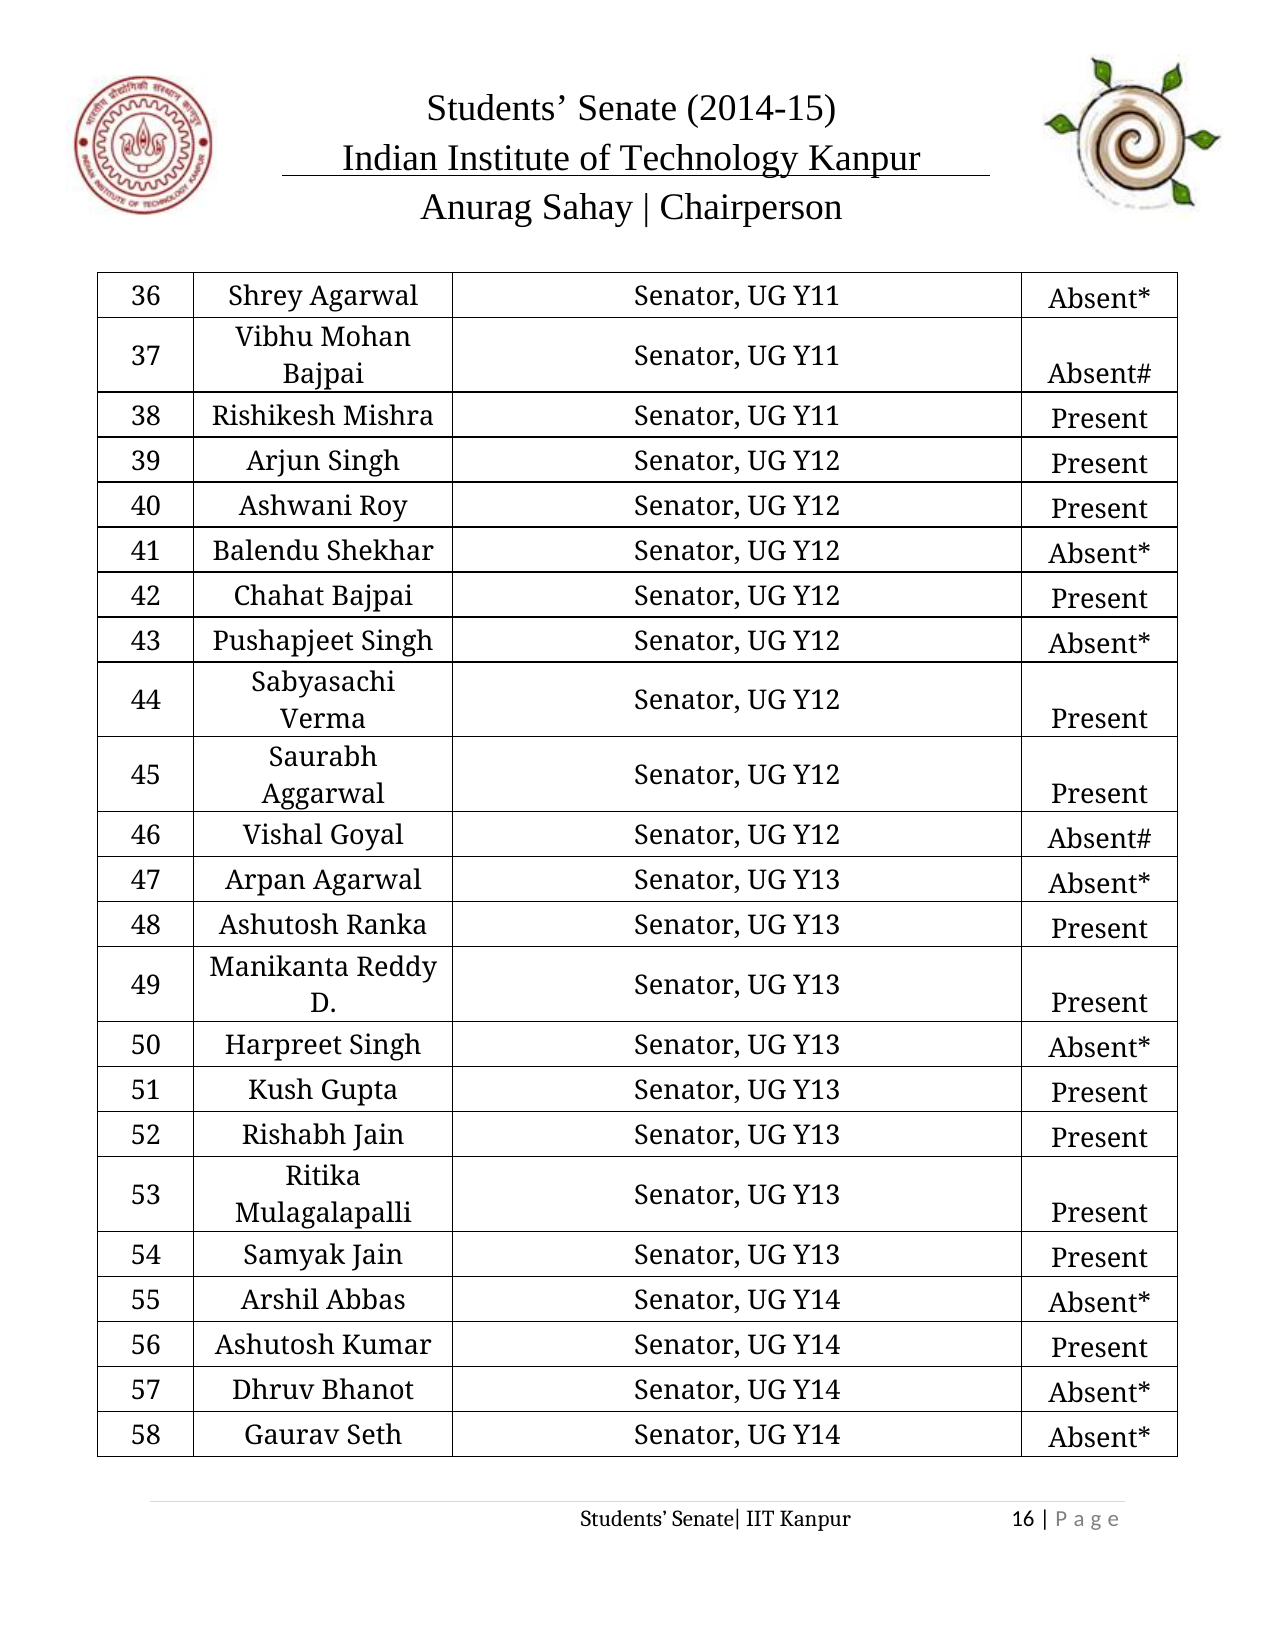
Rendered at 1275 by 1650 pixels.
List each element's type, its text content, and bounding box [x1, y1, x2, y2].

table_cell Vibhu Mohan Bajpai [194, 318, 452, 391]
table_cell Absent* [1022, 1367, 1177, 1411]
table_cell Senator, UG Y12 [453, 528, 1021, 571]
table_cell 48 [98, 902, 193, 946]
table_cell Ashutosh Kumar [194, 1322, 452, 1366]
table_cell 57 [98, 1367, 193, 1411]
table_cell Present [1022, 438, 1177, 481]
table_cell Arjun Singh [194, 438, 452, 481]
table_cell Senator, UG Y12 [453, 483, 1021, 526]
table_cell 43 [98, 618, 193, 661]
table_cell Harpreet Singh [194, 1022, 452, 1066]
table_cell Senator, UG Y11 [453, 273, 1021, 317]
table_cell Samyak Jain [194, 1232, 452, 1276]
table_cell Senator, UG Y12 [453, 618, 1021, 661]
table_cell Senator, UG Y12 [453, 573, 1021, 616]
table_cell Absent* [1022, 857, 1177, 901]
table_cell Senator, UG Y11 [453, 393, 1021, 436]
table_cell 42 [98, 573, 193, 616]
table_cell 52 [98, 1112, 193, 1156]
table_cell Absent# [1022, 318, 1177, 391]
table_cell Senator, UG Y13 [453, 1067, 1021, 1111]
table_cell Senator, UG Y14 [453, 1412, 1021, 1456]
table_cell Balendu Shekhar [194, 528, 452, 571]
table_cell Senator, UG Y13 [453, 1232, 1021, 1276]
picture [66, 75, 218, 219]
table_cell Present [1022, 573, 1177, 616]
table_cell Manikanta Reddy D. [194, 947, 452, 1021]
table_cell Senator, UG Y12 [453, 737, 1021, 811]
table_cell Absent* [1022, 1022, 1177, 1066]
table_cell Vishal Goyal [194, 812, 452, 856]
table_cell 45 [98, 737, 193, 811]
table_cell Gaurav Seth [194, 1412, 452, 1456]
table_cell Absent* [1022, 1277, 1177, 1321]
table_cell Present [1022, 1067, 1177, 1111]
table_cell 39 [98, 438, 193, 481]
table_cell Shrey Agarwal [194, 273, 452, 317]
table_cell Present [1022, 737, 1177, 811]
table_cell Senator, UG Y14 [453, 1277, 1021, 1321]
table_cell 44 [98, 663, 193, 736]
table_cell Absent* [1022, 618, 1177, 661]
table_cell Present [1022, 947, 1177, 1021]
table_cell Arshil Abbas [194, 1277, 452, 1321]
table_cell Kush Gupta [194, 1067, 452, 1111]
table_cell Senator, UG Y12 [453, 812, 1021, 856]
table_cell Senator, UG Y14 [453, 1367, 1021, 1411]
table_cell 49 [98, 947, 193, 1021]
table_cell Senator, UG Y13 [453, 902, 1021, 946]
table_cell Rishabh Jain [194, 1112, 452, 1156]
table_cell Absent* [1022, 273, 1177, 317]
table_cell Arpan Agarwal [194, 857, 452, 901]
table_cell Present [1022, 902, 1177, 946]
table_cell Senator, UG Y13 [453, 1022, 1021, 1066]
table_cell Present [1022, 1157, 1177, 1231]
table_cell Present [1022, 1322, 1177, 1366]
table_cell Sabyasachi Verma [194, 663, 452, 736]
table_cell Present [1022, 1112, 1177, 1156]
table_cell Present [1022, 393, 1177, 436]
table_cell 54 [98, 1232, 193, 1276]
table_cell 40 [98, 483, 193, 526]
table_cell 41 [98, 528, 193, 571]
table_cell Senator, UG Y11 [453, 318, 1021, 391]
table_cell Senator, UG Y12 [453, 438, 1021, 481]
table_cell Senator, UG Y13 [453, 857, 1021, 901]
table_cell Dhruv Bhanot [194, 1367, 452, 1411]
table_cell Absent* [1022, 1412, 1177, 1456]
table_cell Present [1022, 483, 1177, 526]
table_cell Present [1022, 663, 1177, 736]
table_cell Senator, UG Y13 [453, 947, 1021, 1021]
table_cell Rishikesh Mishra [194, 393, 452, 436]
table_cell 51 [98, 1067, 193, 1111]
table_cell Senator, UG Y12 [453, 663, 1021, 736]
table_cell 53 [98, 1157, 193, 1231]
table_cell Pushapjeet Singh [194, 618, 452, 661]
table_cell Saurabh Aggarwal [194, 737, 452, 811]
table_cell 47 [98, 857, 193, 901]
table_cell Ashutosh Ranka [194, 902, 452, 946]
table_cell 56 [98, 1322, 193, 1366]
table_cell Chahat Bajpai [194, 573, 452, 616]
table_cell Senator, UG Y14 [453, 1322, 1021, 1366]
table_cell 37 [98, 318, 193, 391]
table_cell 58 [98, 1412, 193, 1456]
table_cell 46 [98, 812, 193, 856]
table_cell 38 [98, 393, 193, 436]
table_cell Ritika Mulagalapalli [194, 1157, 452, 1231]
table_cell Absent* [1022, 528, 1177, 571]
table_cell Ashwani Roy [194, 483, 452, 526]
table_cell Senator, UG Y13 [453, 1112, 1021, 1156]
table_cell Present [1022, 1232, 1177, 1276]
table_cell 55 [98, 1277, 193, 1321]
table_cell Absent# [1022, 812, 1177, 856]
picture [1042, 54, 1224, 219]
table_cell 50 [98, 1022, 193, 1066]
table_cell 36 [98, 273, 193, 317]
table_cell Senator, UG Y13 [453, 1157, 1021, 1231]
